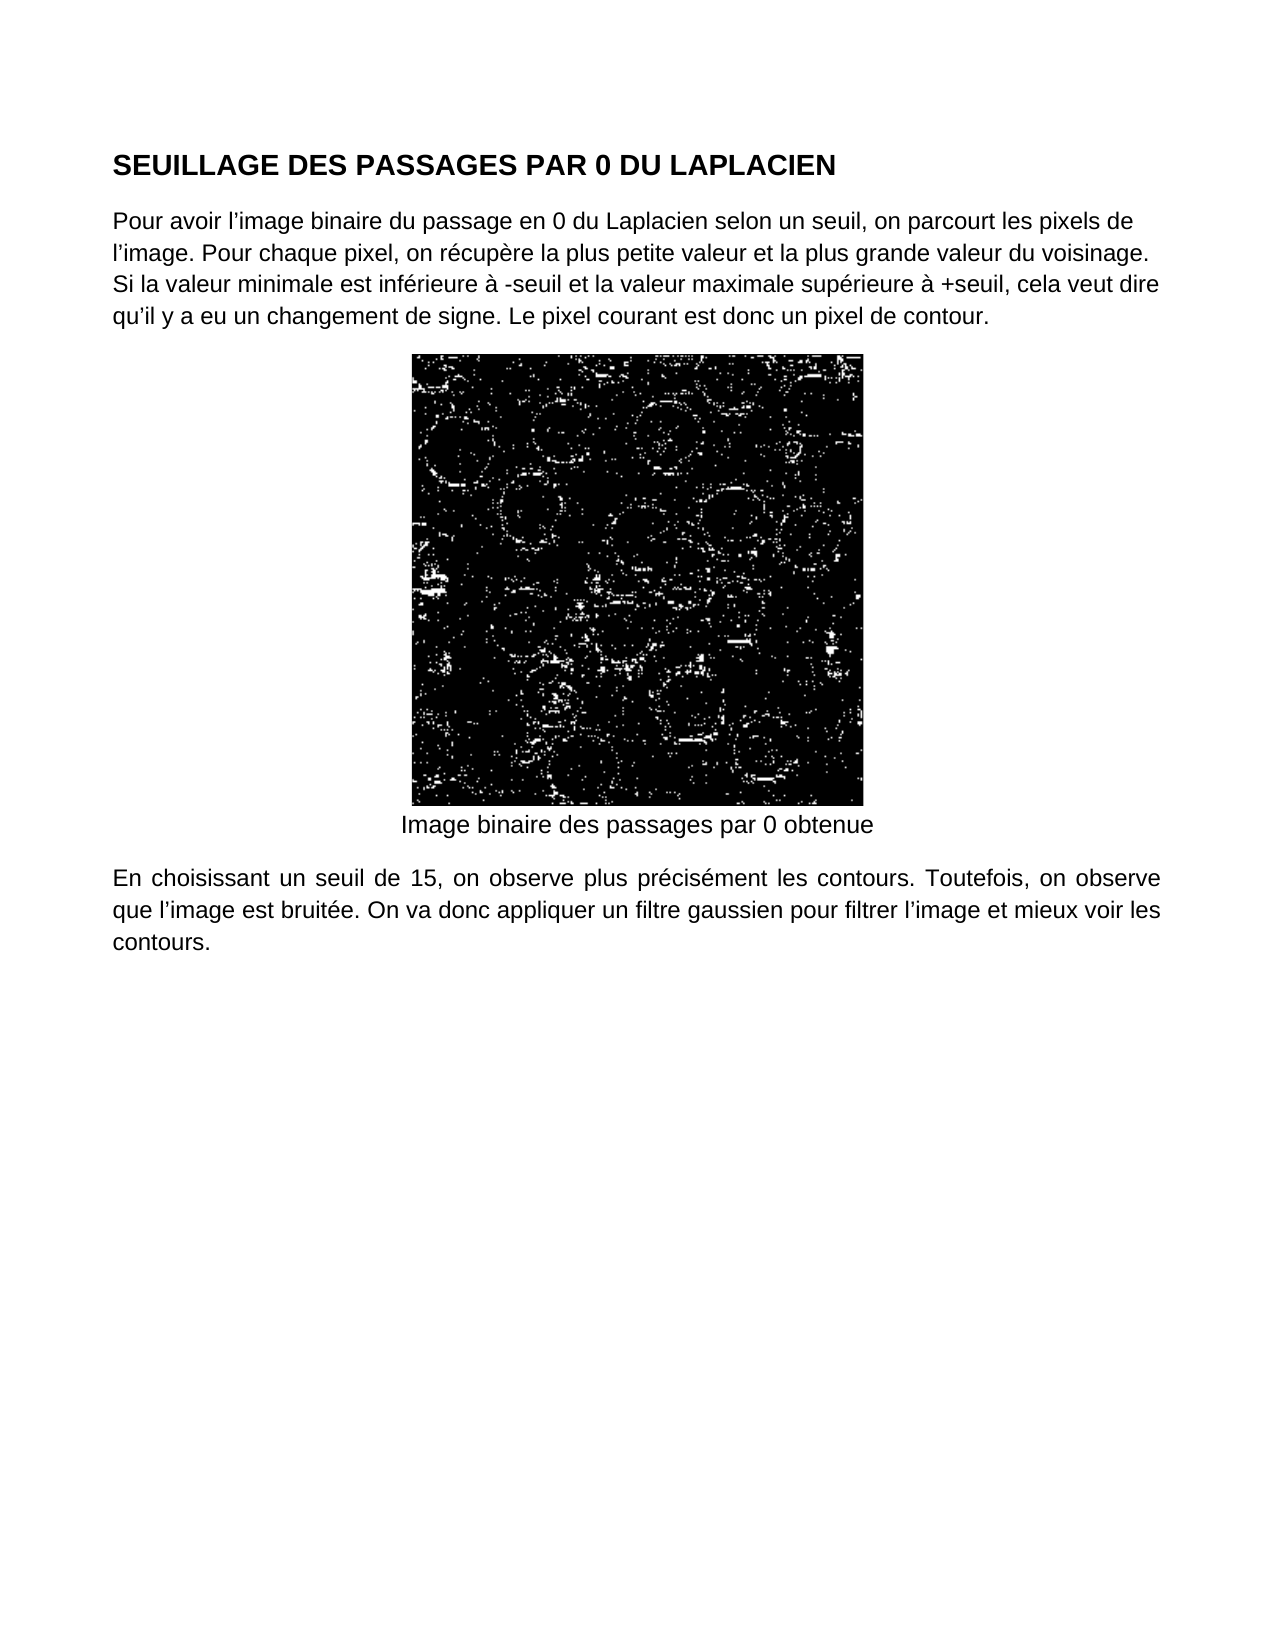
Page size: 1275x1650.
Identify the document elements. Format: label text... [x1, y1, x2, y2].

text Pour avoir l’image binaire du passage en 0 du Laplacien selon un seuil, on parcourt les pixels de l’image. Pour chaque pixel, on récupère la plus petite valeur et la plus grande valeur du voisinage. Si la valeur minimale est inférieure à -seuil et la valeur maximale supérieure à +seuil, cela veut dire qu’il y a eu un changement de signe. Le pixel courant est donc un pixel de contour. [112, 207, 1162, 329]
text SEUILLAGE DES PASSAGES PAR 0 DU LAPLACIEN [112, 148, 1162, 181]
picture [411, 354, 864, 806]
text En choisissant un seuil de 15, on observe plus précisément les contours. Toutefois, on observe que l’image est bruitée. On va donc appliquer un filtre gaussien pour filtrer l’image et mieux voir les contours. [112, 864, 1162, 955]
